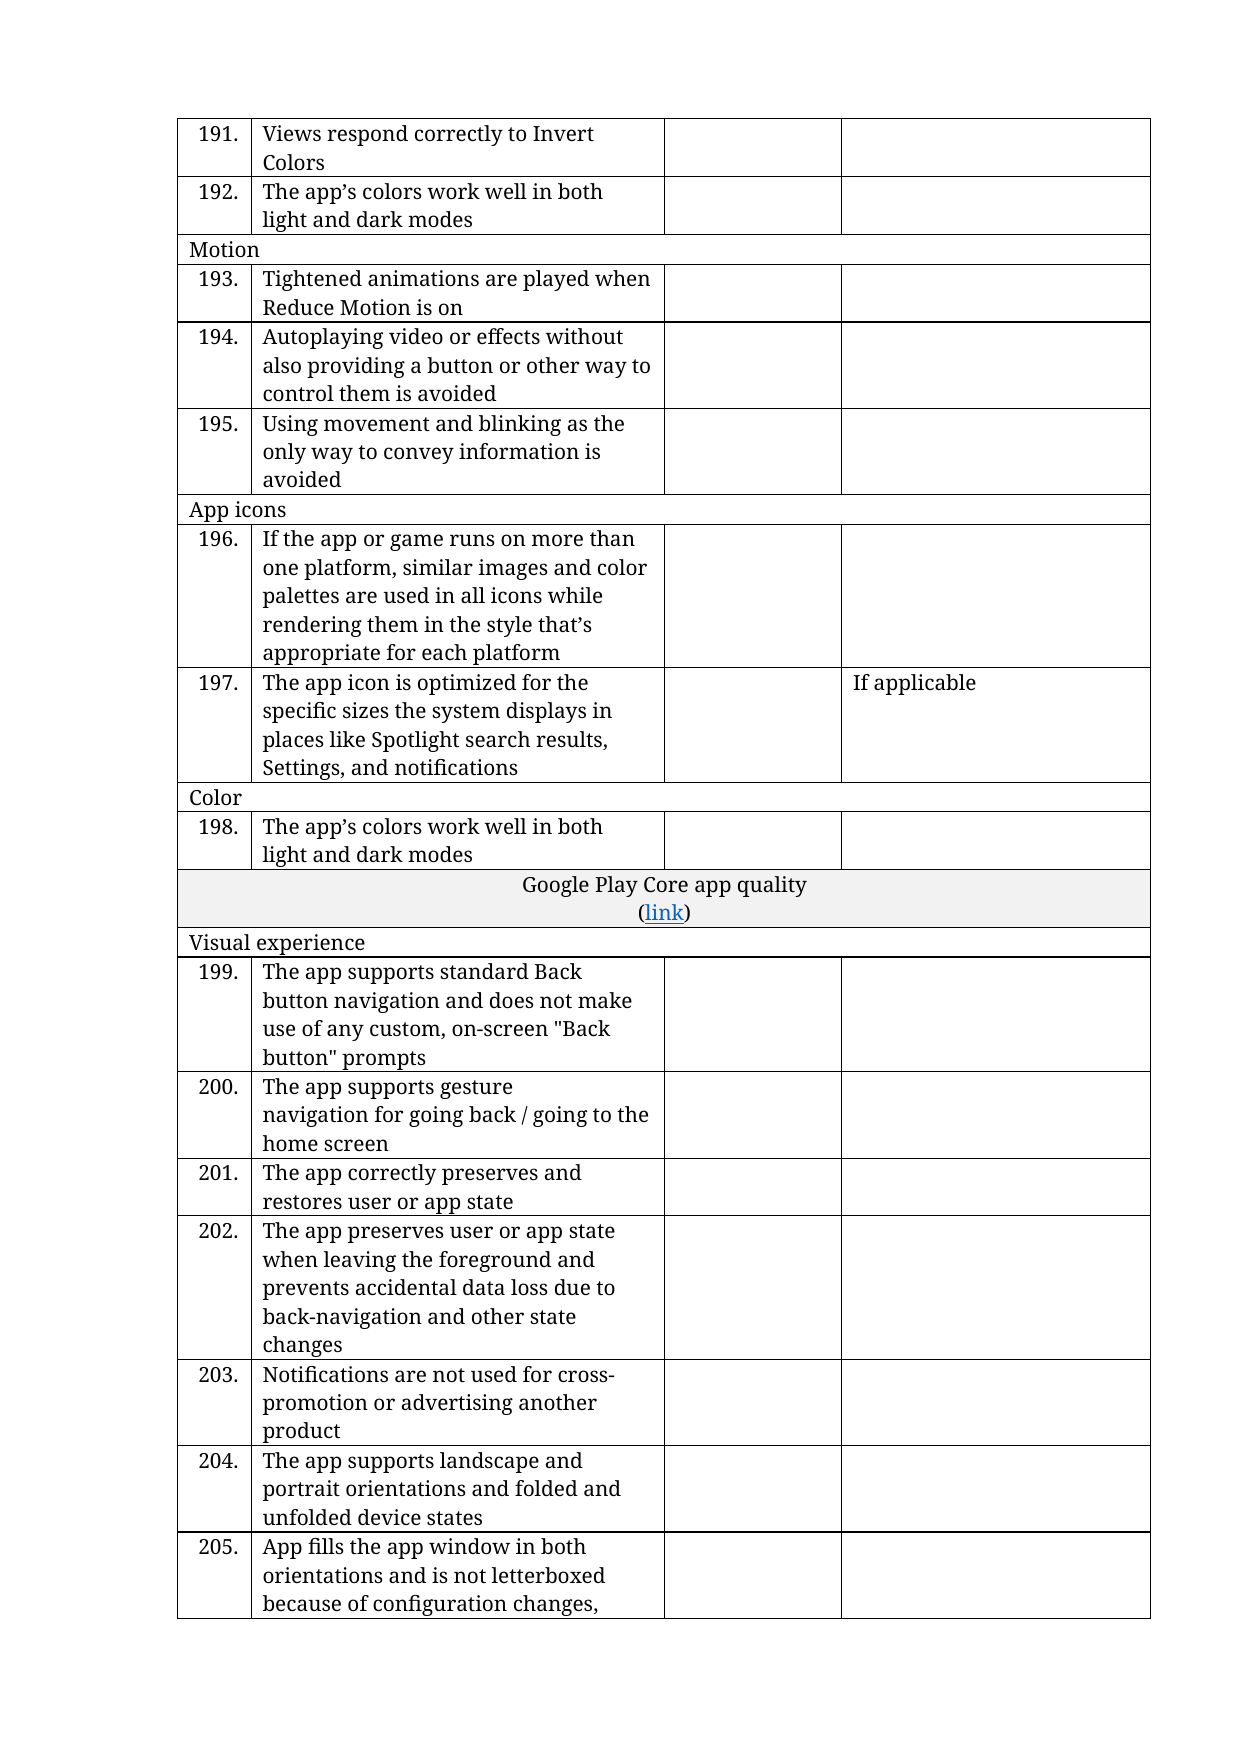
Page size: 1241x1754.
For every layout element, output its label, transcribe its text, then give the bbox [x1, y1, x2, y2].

table_cell [178, 177, 251, 234]
table_cell Using movement and blinking as the only way to convey information is avoided [252, 409, 664, 494]
table_cell [842, 177, 1150, 234]
table_cell [178, 958, 251, 1071]
table_cell [842, 1216, 1150, 1359]
table_cell Google Play Core app quality (link) [178, 870, 1150, 927]
table_cell The app supports standard Back button navigation and does not make use of any custom, on-screen "Back button" prompts [252, 958, 664, 1071]
table_cell [178, 409, 251, 494]
table_cell [842, 1360, 1150, 1445]
table_cell [665, 525, 841, 667]
table_cell [178, 1072, 251, 1157]
table_cell [842, 323, 1150, 408]
table_cell [178, 1216, 251, 1359]
table_cell [842, 1446, 1150, 1531]
table_cell [842, 958, 1150, 1071]
table_cell App icons [178, 495, 1150, 523]
table_cell [665, 1360, 841, 1445]
table_cell Notifications are not used for cross-promotion or advertising another product [252, 1360, 664, 1445]
table_cell [178, 323, 251, 408]
table_cell [665, 958, 841, 1071]
table_cell [178, 119, 251, 176]
table_cell Autoplaying video or effects without also providing a button or other way to control them is avoided [252, 323, 664, 408]
table_cell [842, 119, 1150, 176]
table_cell Motion [178, 235, 1150, 263]
table_cell [178, 812, 251, 869]
table_cell The app’s colors work well in both light and dark modes [252, 177, 664, 234]
table_cell Views respond correctly to Invert Colors [252, 119, 664, 176]
table_cell [178, 265, 251, 321]
table_cell [665, 323, 841, 408]
table_cell [665, 1446, 841, 1531]
table_cell The app preserves user or app state when leaving the foreground and prevents accidental data loss due to back-navigation and other state changes [252, 1216, 664, 1359]
table_cell If the app or game runs on more than one platform, similar images and color palettes are used in all icons while rendering them in the style that’s appropriate for each platform [252, 525, 664, 667]
table_cell [665, 177, 841, 234]
table_cell [178, 668, 251, 782]
table_cell [665, 1216, 841, 1359]
table_cell Visual experience [178, 928, 1150, 956]
table_cell [178, 1533, 251, 1618]
table_cell Color [178, 783, 1150, 811]
table_cell Tightened animations are played when Reduce Motion is on [252, 265, 664, 321]
table_cell [665, 1533, 841, 1618]
table_cell [665, 1159, 841, 1215]
table_cell [842, 812, 1150, 869]
table_cell [178, 525, 251, 667]
table_cell [842, 265, 1150, 321]
table_cell The app supports gesture navigation for going back / going to the home screen [252, 1072, 664, 1157]
table_cell [665, 119, 841, 176]
table_cell [665, 265, 841, 321]
table_cell The app correctly preserves and restores user or app state [252, 1159, 664, 1215]
table_cell The app supports landscape and portrait orientations and folded and unfolded device states [252, 1446, 664, 1531]
table_cell [842, 1533, 1150, 1618]
table_cell [842, 409, 1150, 494]
table_cell If applicable [842, 668, 1150, 782]
table_cell [178, 1360, 251, 1445]
table_cell [665, 668, 841, 782]
table_cell [842, 1159, 1150, 1215]
table_cell [178, 1446, 251, 1531]
table_cell The app icon is optimized for the specific sizes the system displays in places like Spotlight search results, Settings, and notifications [252, 668, 664, 782]
table_cell [665, 409, 841, 494]
table_cell [842, 1072, 1150, 1157]
table_cell [842, 525, 1150, 667]
table_cell [665, 812, 841, 869]
table_cell The app’s colors work well in both light and dark modes [252, 812, 664, 869]
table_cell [252, 1533, 664, 1618]
table_cell [178, 1159, 251, 1215]
table_cell [665, 1072, 841, 1157]
